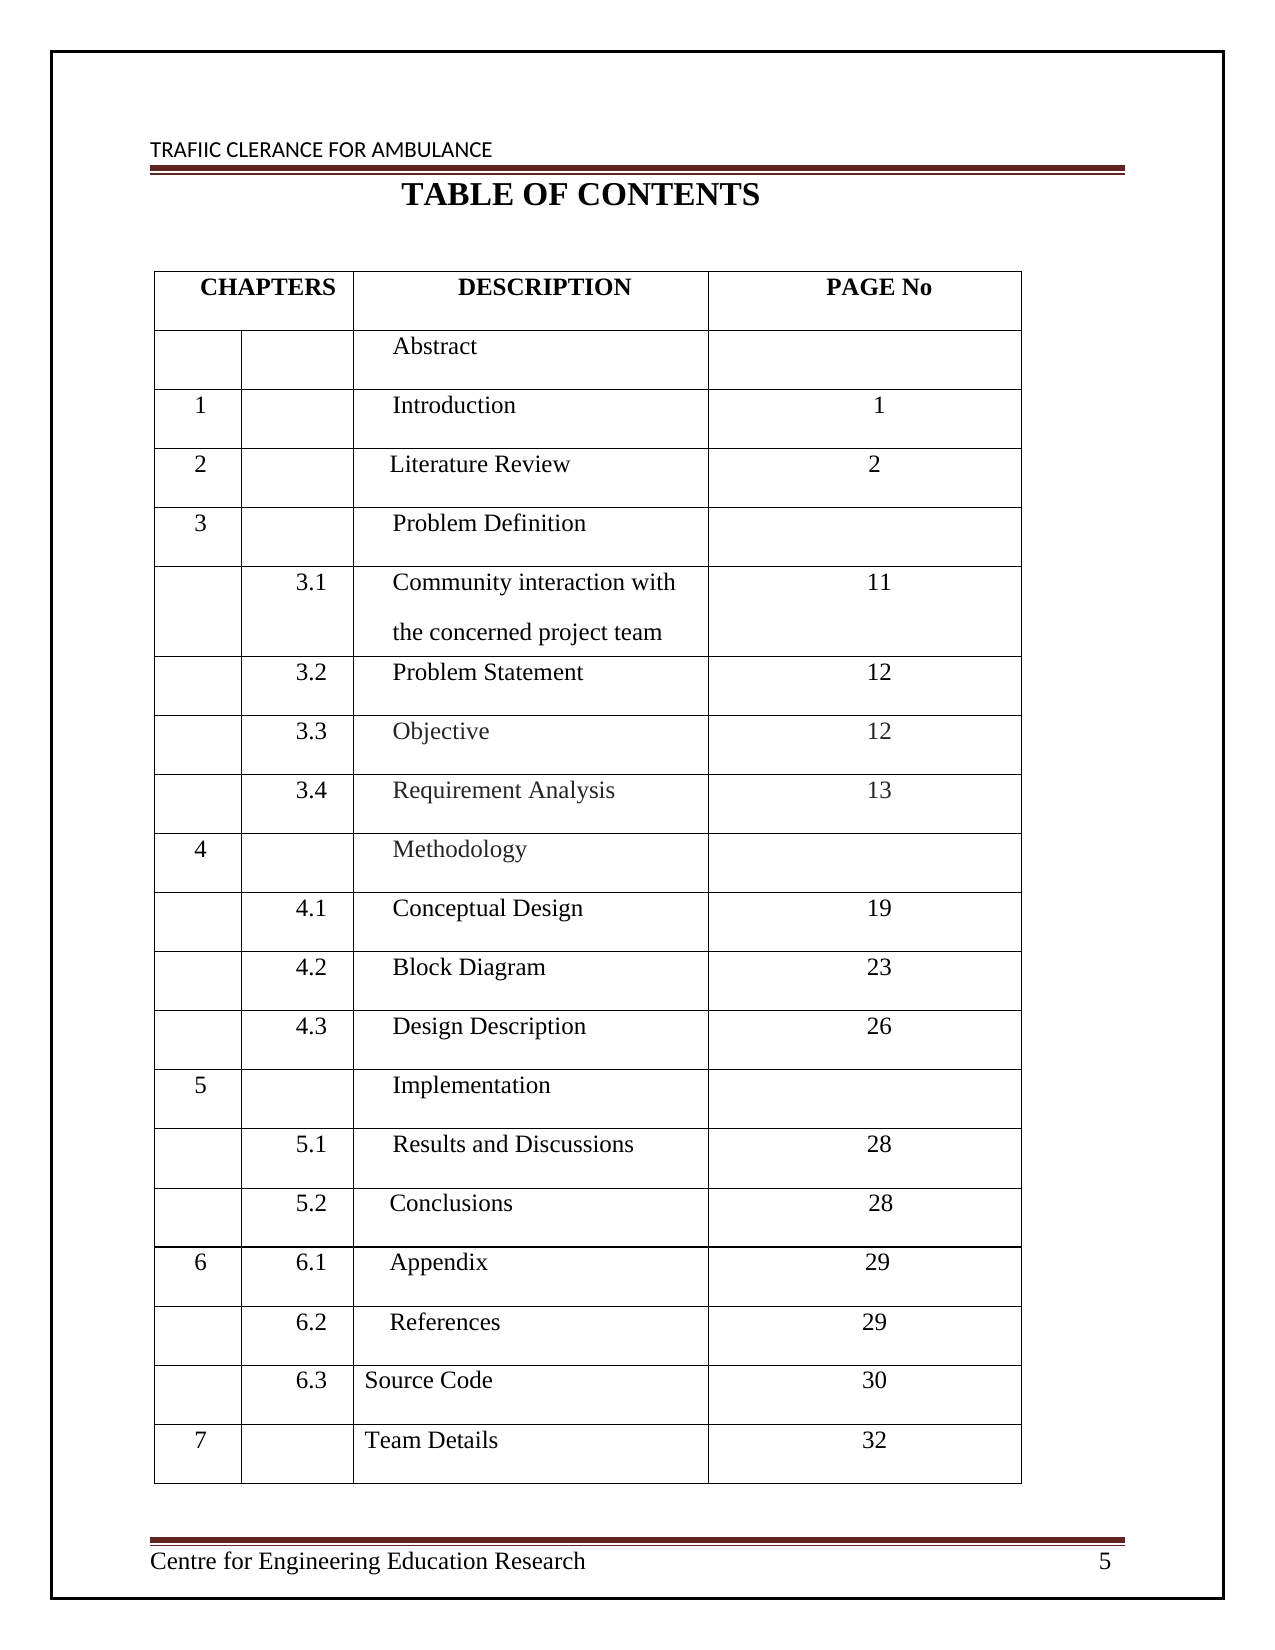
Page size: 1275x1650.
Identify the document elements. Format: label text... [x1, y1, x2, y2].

table_cell [155, 1189, 241, 1246]
table_cell 4.3 [242, 1011, 353, 1069]
table_cell 6.2 [242, 1307, 353, 1364]
table_cell 11 [709, 567, 1021, 656]
table_header DESCRIPTION [354, 272, 708, 330]
table_cell 5.2 [242, 1189, 353, 1246]
table_cell 28 [709, 1129, 1021, 1187]
table_cell 4.2 [242, 952, 353, 1010]
table_cell [155, 657, 241, 715]
table_cell 4 [155, 834, 241, 892]
table_cell 5 [155, 1070, 241, 1128]
table_cell 6 [155, 1248, 241, 1306]
table_cell [242, 390, 353, 448]
table_cell 2 [155, 449, 241, 507]
table_cell 4.1 [242, 893, 353, 951]
table_cell 6.3 [242, 1366, 353, 1424]
table_cell [155, 567, 241, 656]
table_cell [709, 1070, 1021, 1128]
text TABLE OF CONTENTS [150, 175, 1125, 213]
table_cell Abstract [354, 331, 708, 389]
table_cell Problem Statement [354, 657, 708, 715]
table_cell [242, 508, 353, 566]
table_cell Design Description [354, 1011, 708, 1069]
table_cell [155, 716, 241, 774]
table_cell [242, 1425, 353, 1483]
table_cell 29 [709, 1248, 1021, 1306]
table_cell [242, 1070, 353, 1128]
table_cell [709, 331, 1021, 389]
table_cell 30 [709, 1366, 1021, 1424]
table_cell Team Details [354, 1425, 708, 1483]
table_cell [155, 1011, 241, 1069]
table_cell 3.3 [242, 716, 353, 774]
table_cell Appendix [354, 1248, 708, 1306]
table_cell 3.1 [242, 567, 353, 656]
table_cell Conclusions [354, 1189, 708, 1246]
table_cell 23 [709, 952, 1021, 1010]
table_cell [242, 834, 353, 892]
table_cell [709, 834, 1021, 892]
table_cell 6.1 [242, 1248, 353, 1306]
table_cell 1 [155, 390, 241, 448]
table_cell 13 [709, 775, 1021, 833]
table_cell 3 [155, 508, 241, 566]
table_cell 3.2 [242, 657, 353, 715]
table_cell [155, 1129, 241, 1187]
table_cell [155, 331, 241, 389]
table_cell Results and Discussions [354, 1129, 708, 1187]
table_cell Objective [354, 716, 708, 774]
table_cell [709, 508, 1021, 566]
table_cell Source Code [354, 1366, 708, 1424]
table_cell 1 [709, 390, 1021, 448]
table_cell Block Diagram [354, 952, 708, 1010]
table_cell 7 [155, 1425, 241, 1483]
table_cell [242, 331, 353, 389]
table_cell [155, 952, 241, 1010]
table_cell 2 [709, 449, 1021, 507]
table_cell Requirement Analysis [354, 775, 708, 833]
table_cell Literature Review Literature Review [354, 449, 708, 507]
table_cell 29 [709, 1307, 1021, 1364]
table_cell Community interaction with the concerned project team [354, 567, 708, 656]
table_cell Problem Definition [354, 508, 708, 566]
table_cell 28 [709, 1189, 1021, 1246]
table_cell Methodology [354, 834, 708, 892]
table_cell 12 [709, 716, 1021, 774]
table_cell References [354, 1307, 708, 1364]
table_cell 32 [709, 1425, 1021, 1483]
table_cell [155, 775, 241, 833]
table_cell [242, 449, 353, 507]
table_cell Implementation [354, 1070, 708, 1128]
table_cell [155, 1366, 241, 1424]
table_cell 5.1 [242, 1129, 353, 1187]
table_cell Introduction [354, 390, 708, 448]
table_cell 26 [709, 1011, 1021, 1069]
table_header CHAPTERS [155, 272, 353, 330]
table_cell [155, 893, 241, 951]
table_header PAGE No [709, 272, 1021, 330]
table_cell 12 [709, 657, 1021, 715]
table_cell 3.4 [242, 775, 353, 833]
table_cell [155, 1307, 241, 1364]
table_cell Conceptual Design [354, 893, 708, 951]
table_cell 19 [709, 893, 1021, 951]
